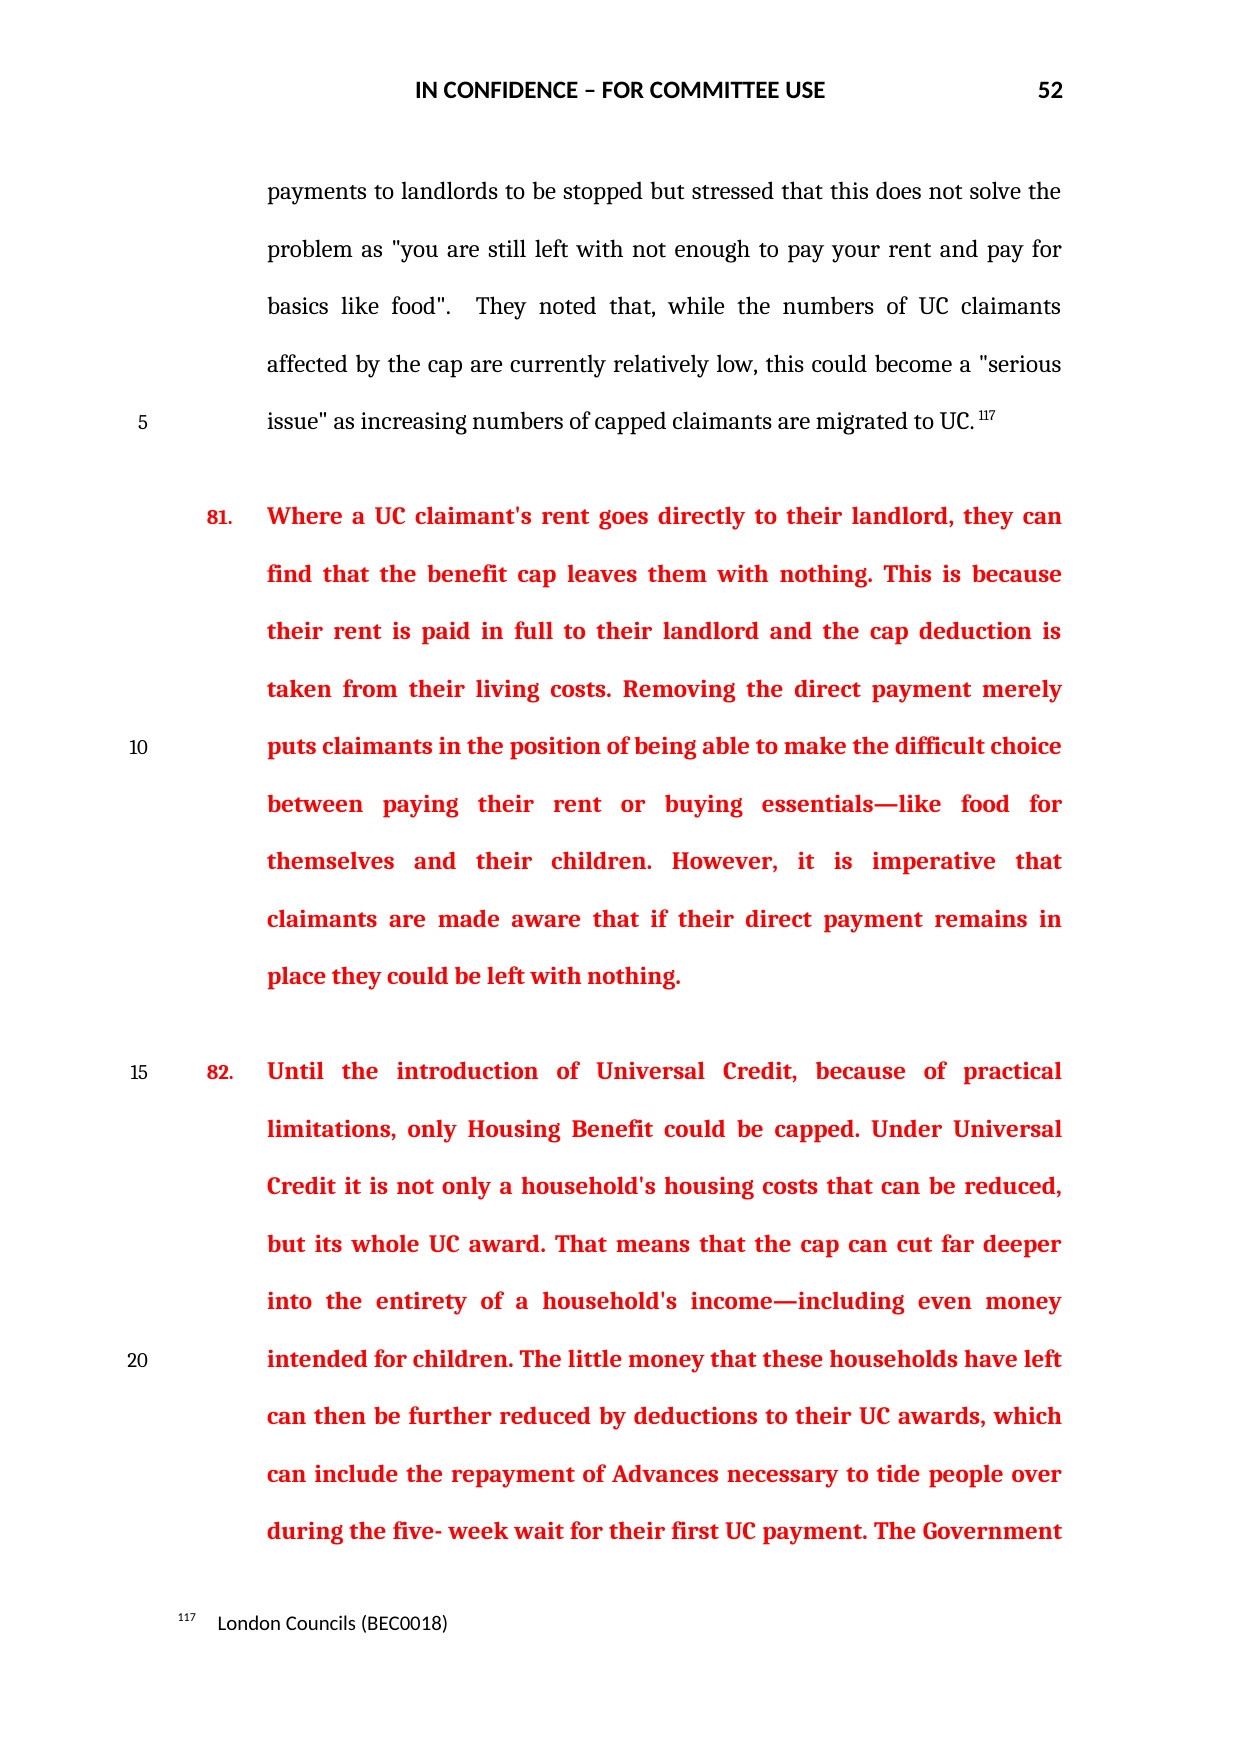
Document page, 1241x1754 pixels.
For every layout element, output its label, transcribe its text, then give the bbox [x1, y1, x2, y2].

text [207, 1057, 1063, 1546]
text Where a UC claimant's rent goes directly to their landlord, they can find that the benefit cap leaves them with nothing. This is because their rent is paid in full to their landlord and the cap deduction is taken from their living costs. Removing the direct payment merely puts claimants in the position of being able to make the difficult choice between paying their rent or buying essentials—like food for themselves and their children. However, it is imperative that claimants are made aware that if their direct payment remains in place they could be left with nothing. [207, 502, 1063, 991]
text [207, 177, 1063, 436]
